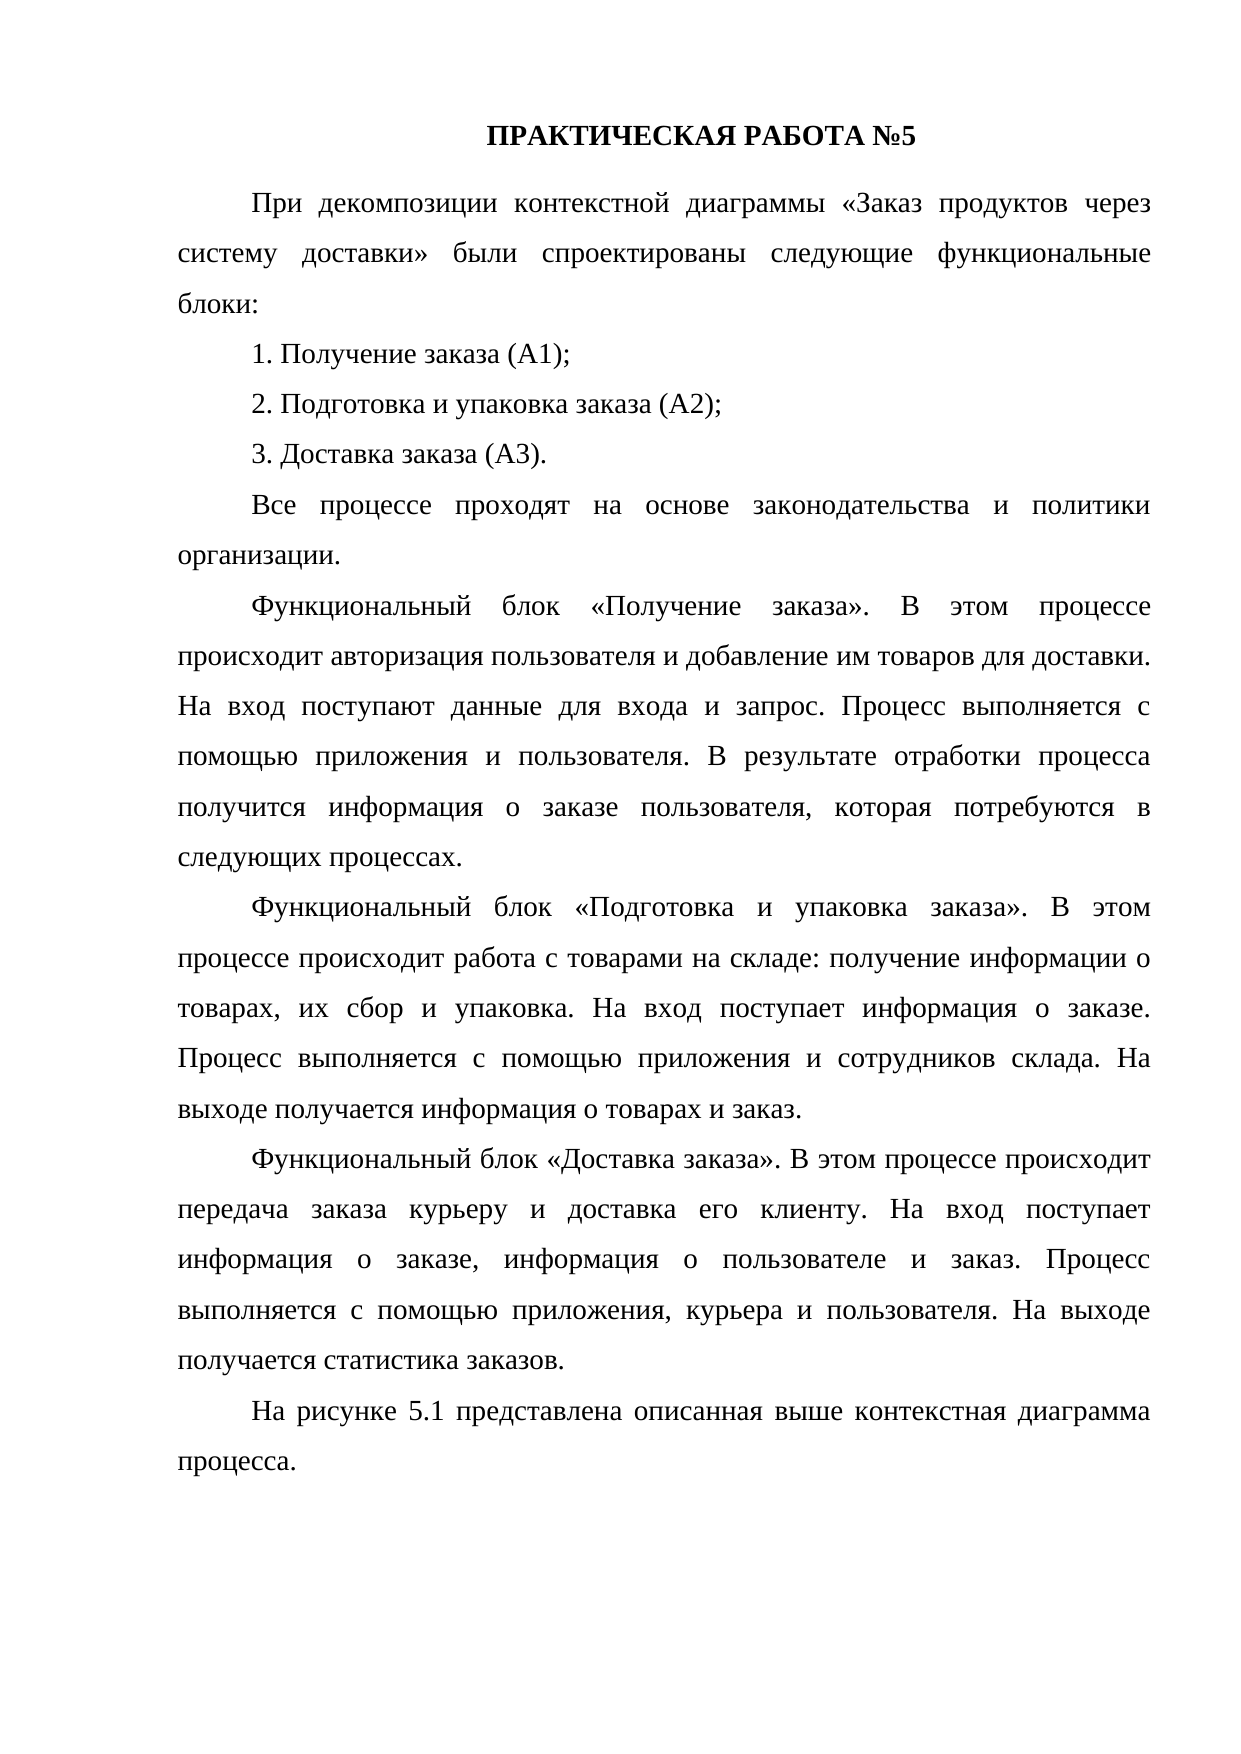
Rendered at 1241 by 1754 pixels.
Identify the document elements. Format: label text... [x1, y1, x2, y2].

text Функциональный блок «Доставка заказа». В этом процессе происходит передача заказа курьеру и доставка его клиенту. На вход поступает информация о заказе, информация о пользователе и заказ. Процесс выполняется с помощью приложения, курьера и пользователя. На выходе получается статистика заказов. [177, 1141, 1152, 1376]
text На рисунке 5.1 представлена описанная выше контекстная диаграмма процесса. [177, 1393, 1152, 1476]
text 1. Получение заказа (А1); [177, 336, 1152, 369]
text При декомпозиции контекстной диаграммы «Заказ продуктов через систему доставки» были спроектированы следующие функциональные блоки: [177, 185, 1152, 319]
text 3. Доставка заказа (А3). [177, 437, 1152, 470]
text Функциональный блок «Подготовка и упаковка заказа». В этом процессе происходит работа с товарами на складе: получение информации о товарах, их сбор и упаковка. На вход поступает информация о заказе. Процесс выполняется с помощью приложения и сотрудников склада. На выходе получается информация о товарах и заказ. [177, 889, 1152, 1124]
text 2. Подготовка и упаковка заказа (А2); [177, 386, 1152, 420]
subtitle ПРАКТИЧЕСКАЯ РАБОТА №5 [251, 118, 1152, 152]
text Все процессе проходят на основе законодательства и политики организации. [177, 487, 1152, 571]
text Функциональный блок «Получение заказа». В этом процессе происходит авторизация пользователя и добавление им товаров для доставки. На вход поступают данные для входа и запрос. Процесс выполняется с помощью приложения и пользователя. В результате отработки процесса получится информация о заказе пользователя, которая потребуются в следующих процессах. [177, 588, 1152, 873]
